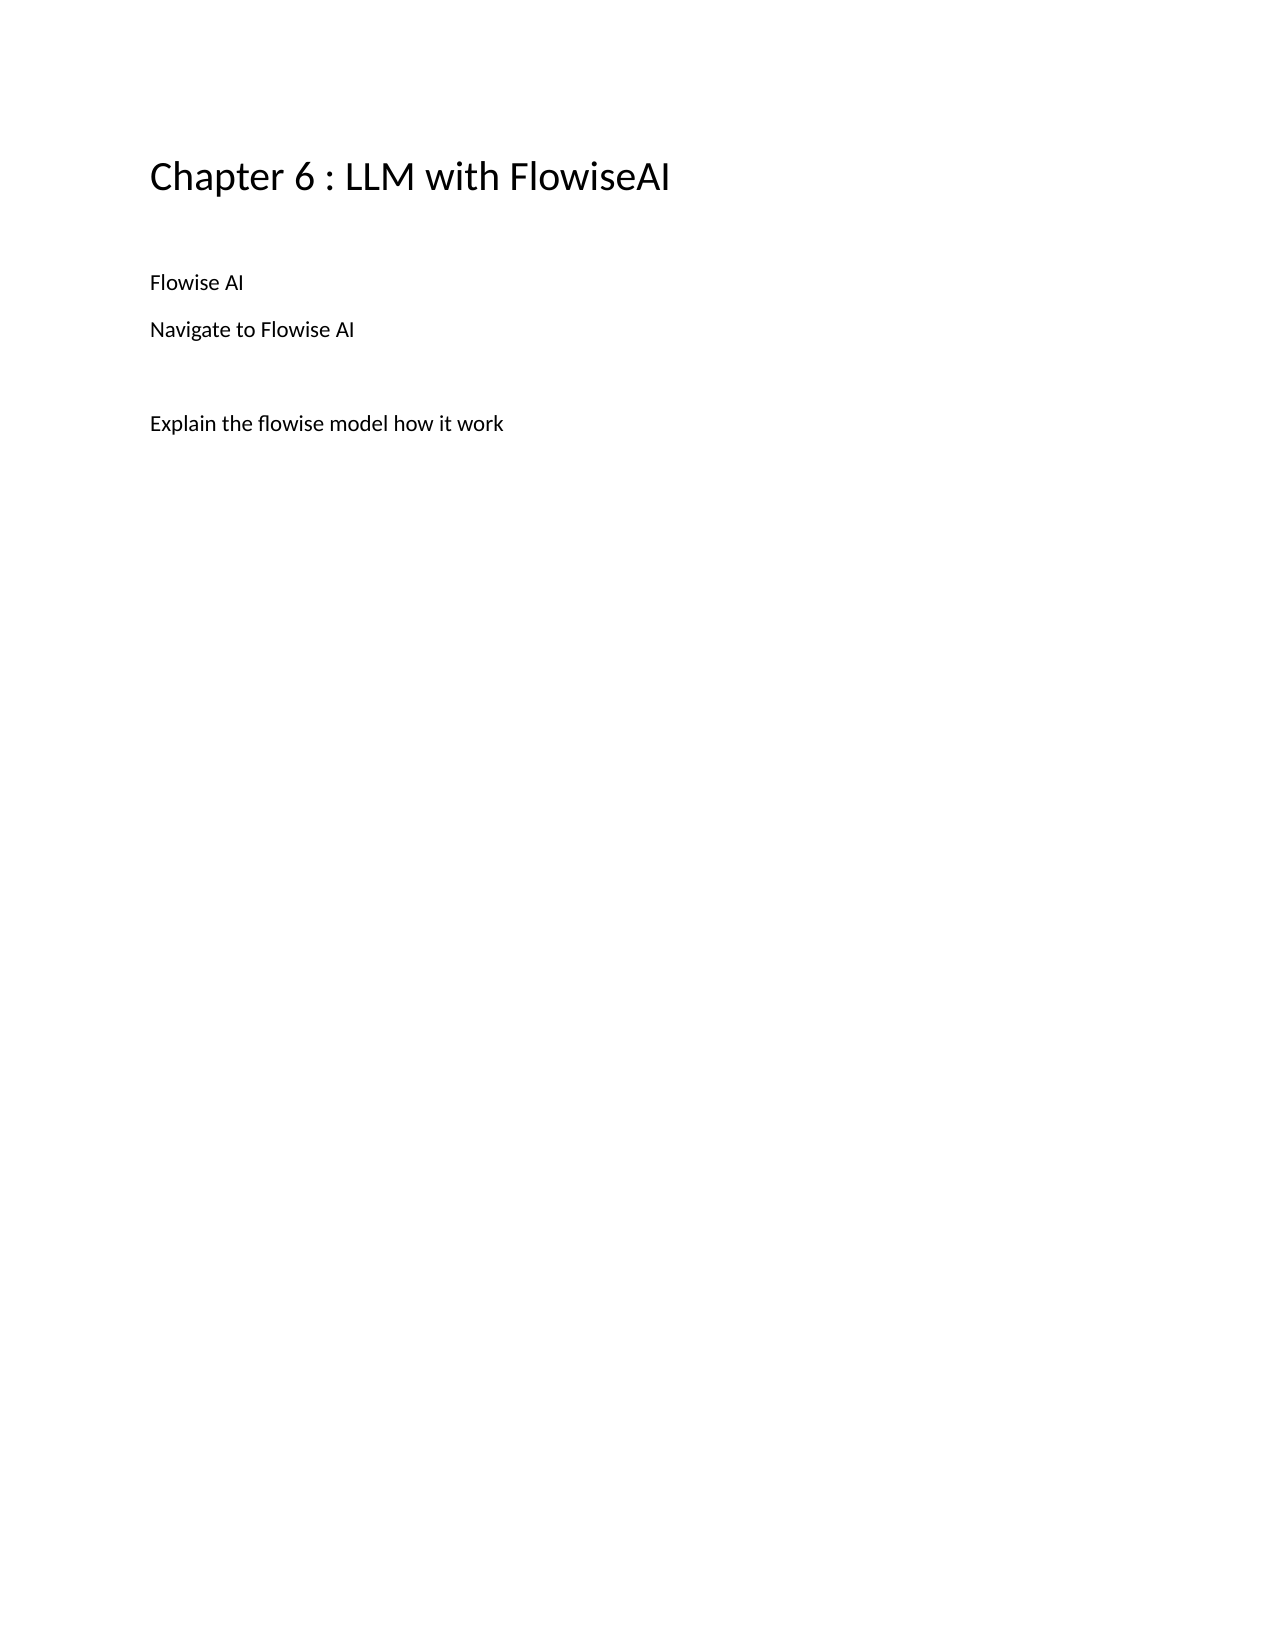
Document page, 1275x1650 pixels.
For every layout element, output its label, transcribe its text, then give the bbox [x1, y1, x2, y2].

text Navigate to Flowise AI [150, 315, 1125, 343]
text Chapter 6 : LLM with FlowiseAI [150, 150, 1125, 201]
text Explain the flowise model how it work [150, 409, 1125, 437]
text Flowise AI [150, 268, 1125, 296]
